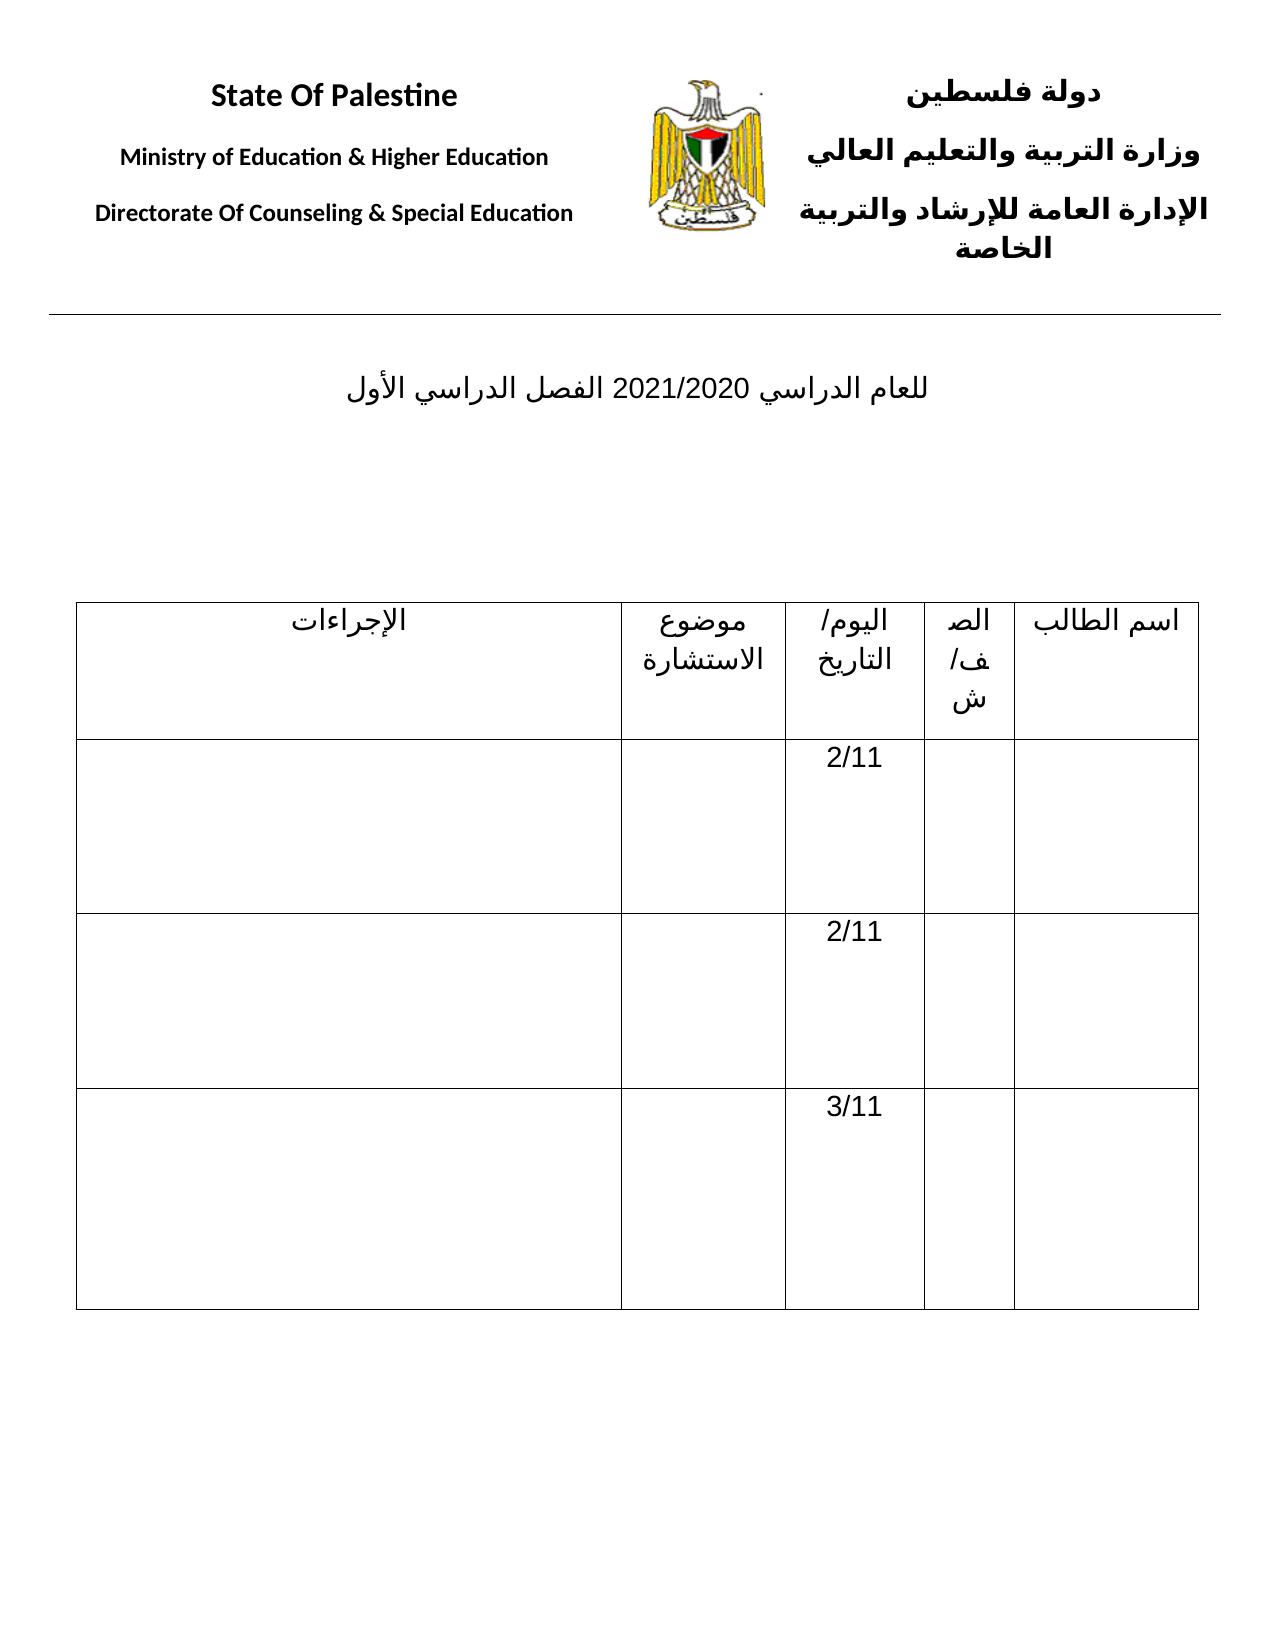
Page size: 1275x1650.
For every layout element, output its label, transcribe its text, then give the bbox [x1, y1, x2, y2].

table_cell [622, 1089, 785, 1308]
table_cell [77, 914, 621, 1087]
picture [641, 73, 776, 236]
text للعام الدراسي 2021/2020 الفصل الدراسي الأول [150, 371, 1125, 404]
table_cell [925, 1089, 1014, 1308]
table_header موضوع الاستشارة [622, 603, 785, 738]
table_header اليوم/التاريخ [786, 603, 924, 738]
table_header الصف/ ش [925, 603, 1014, 738]
table_cell [77, 740, 621, 913]
table_cell [925, 914, 1014, 1087]
table_cell [77, 1089, 621, 1308]
table_cell [1015, 914, 1198, 1087]
table_header اسم الطالب [1015, 603, 1198, 738]
table_cell [1015, 740, 1198, 913]
table_cell [622, 740, 785, 913]
table_cell 2/11 [786, 914, 924, 1087]
table_cell 3/11 [786, 1089, 924, 1308]
table_cell 2/11 [786, 740, 924, 913]
table_cell [925, 740, 1014, 913]
table_cell [1015, 1089, 1198, 1308]
table_header الإجراءات [77, 603, 621, 738]
table_cell [622, 914, 785, 1087]
